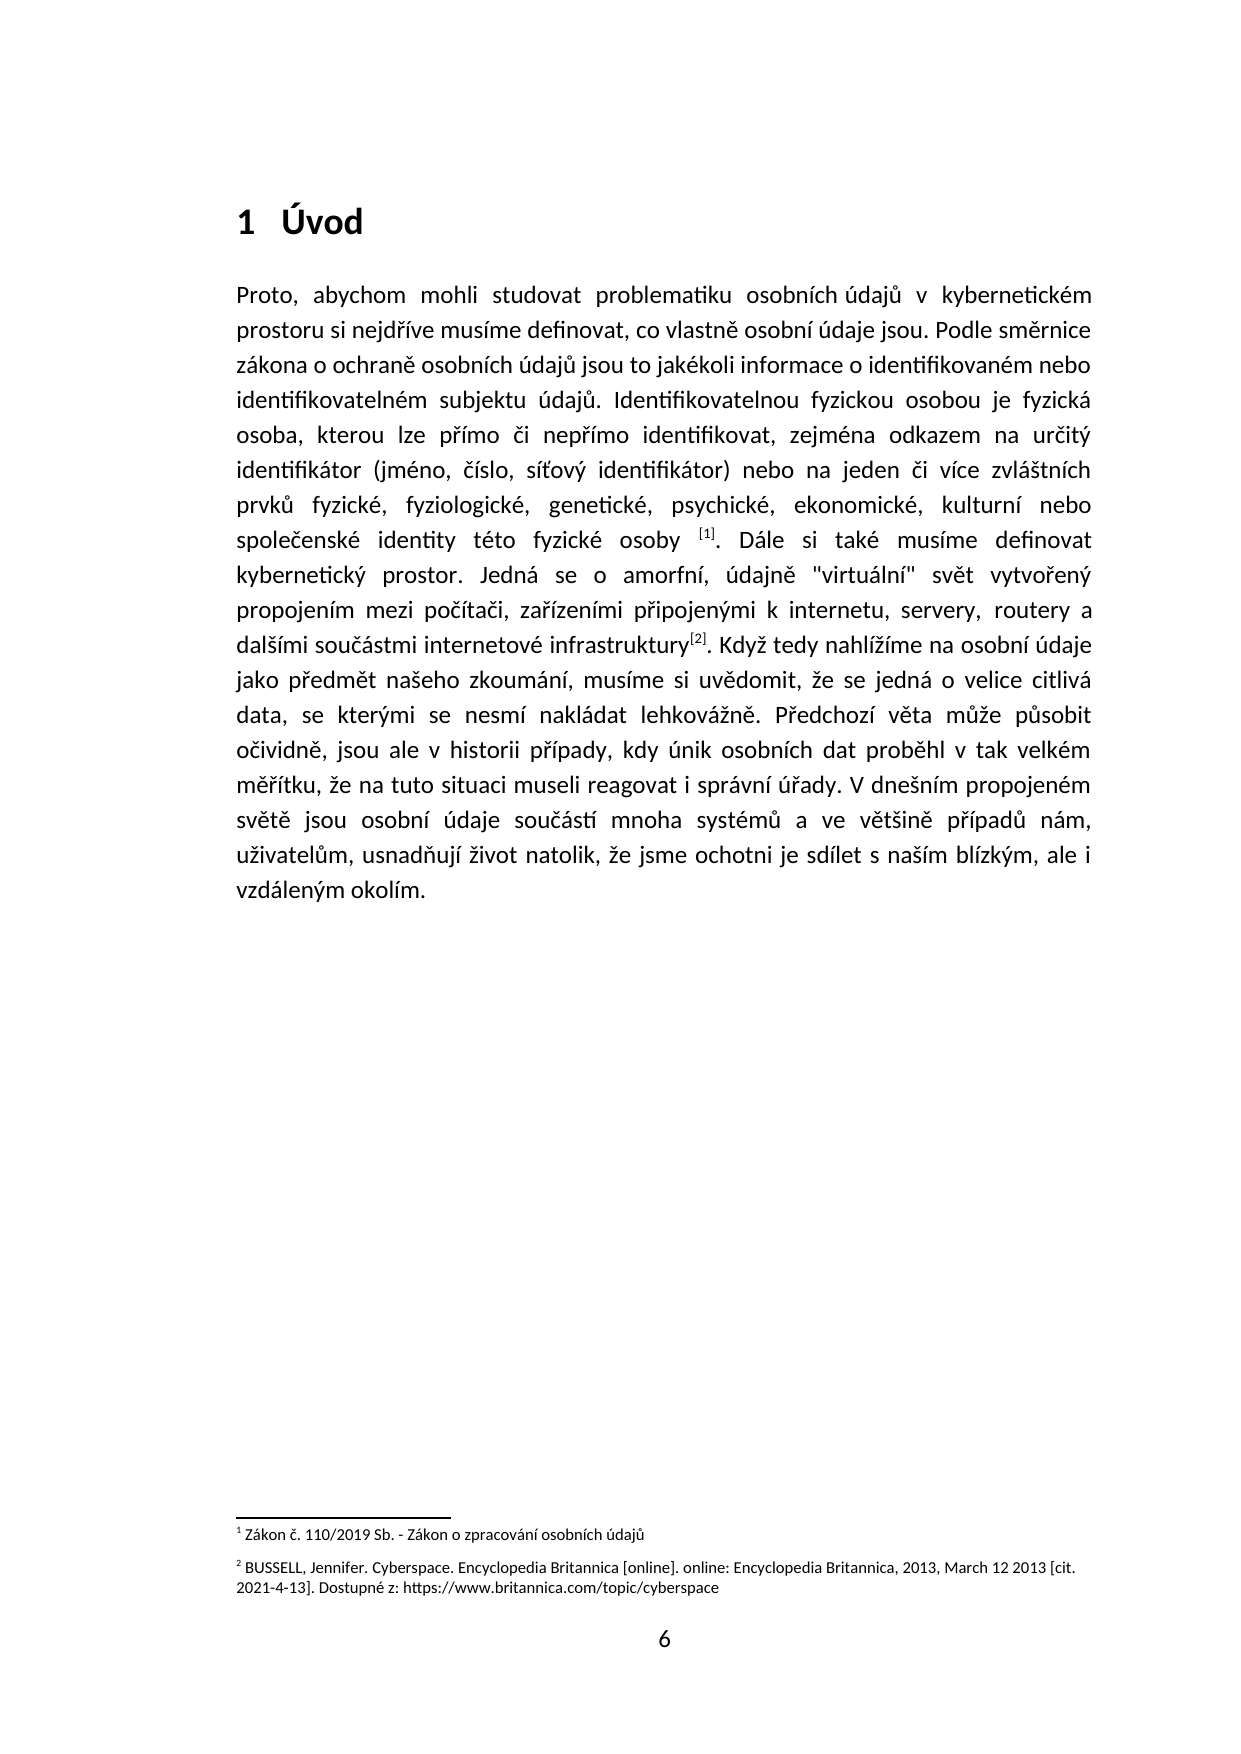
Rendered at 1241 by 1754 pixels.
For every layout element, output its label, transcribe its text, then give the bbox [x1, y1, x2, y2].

subtitle Úvod [236, 198, 1092, 243]
text Proto, abychom mohli studovat problematiku osobních údajů v kybernetickém prostoru si nejdříve musíme definovat, co vlastně osobní údaje jsou. Podle směrnice zákona o ochraně osobních údajů jsou to jakékoli informace o identifikovaném nebo identifikovatelném subjektu údajů. Identifikovatelnou fyzickou osobou je fyzická osoba, kterou lze přímo či nepřímo identifikovat, zejména odkazem na určitý identifikátor (jméno, číslo, síťový identifikátor) nebo na jeden či více zvláštních prvků fyzické, fyziologické, genetické, psychické, ekonomické, kulturní nebo společenské identity této fyzické osoby []. Dále si také musíme definovat kybernetický prostor. Jedná se o amorfní, údajně "virtuální" svět vytvořený propojením mezi počítači, zařízeními připojenými k internetu, servery, routery a dalšími součástmi internetové infrastruktury[]. Když tedy nahlížíme na osobní údaje jako předmět našeho zkoumání, musíme si uvědomit, že se jedná o velice citlivá data, se kterými se nesmí nakládat lehkovážně. Předchozí věta může působit očividně, jsou ale v historii případy, kdy únik osobních dat proběhl v tak velkém měřítku, že na tuto situaci museli reagovat i správní úřady. V dnešním propojeném světě jsou osobní údaje součástí mnoha systémů a ve většině případů nám, uživatelům, usnadňují život natolik, že jsme ochotni je sdílet s naším blízkým, ale i vzdáleným okolím. [236, 279, 1092, 904]
